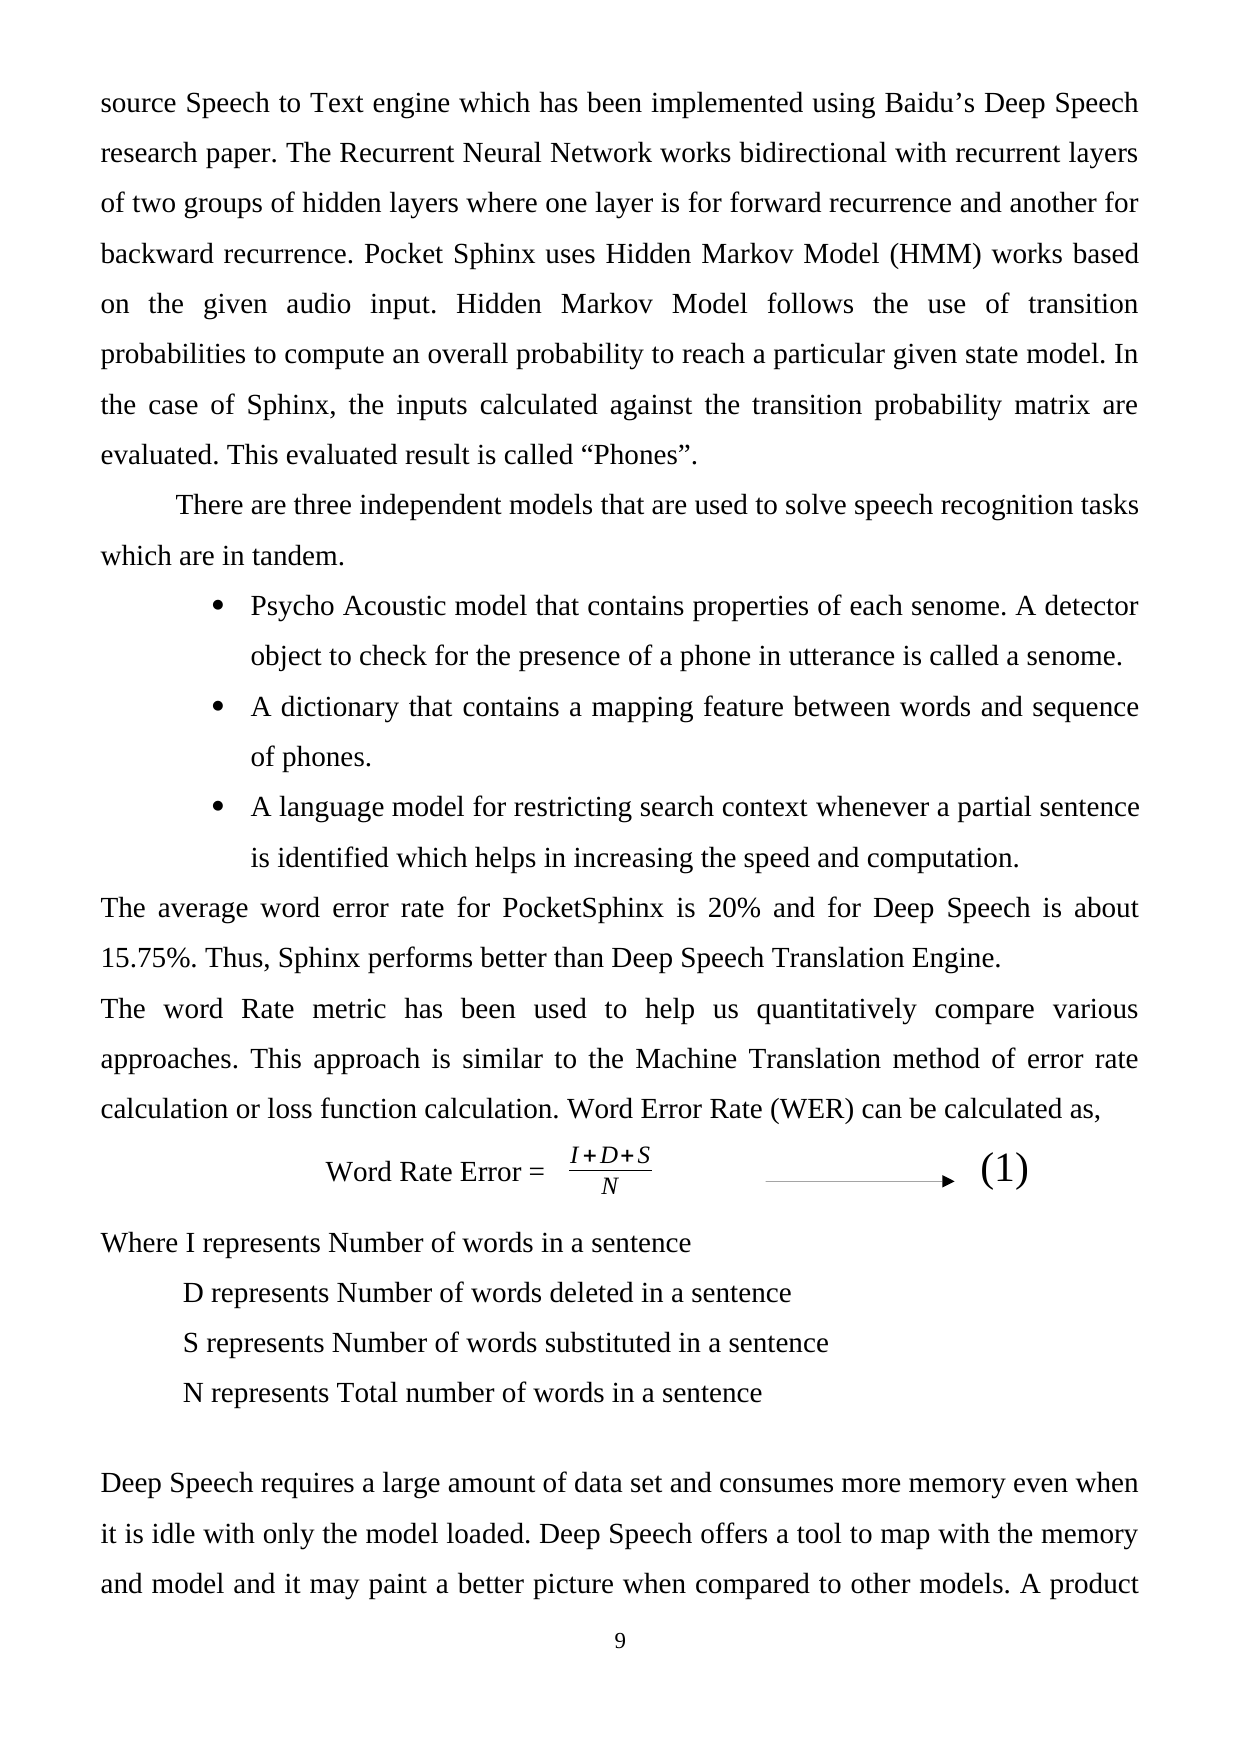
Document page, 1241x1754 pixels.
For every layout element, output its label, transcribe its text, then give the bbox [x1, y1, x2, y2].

text Where I represents Number of words in a sentence [100, 1225, 1140, 1258]
list Psycho Acoustic model that contains properties of each senome. A detector object to check for the presence of a phone in utterance is called a senome. [213, 588, 1140, 672]
list A dictionary that contains a mapping feature between words and sequence of phones. [213, 689, 1140, 773]
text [100, 1465, 1140, 1599]
text D represents Number of words deleted in a sentence [100, 1275, 1140, 1308]
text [100, 85, 1140, 471]
text S represents Number of words substituted in a sentence [100, 1325, 1140, 1359]
text The word Rate metric has been used to help us quantitatively compare various approaches. This approach is similar to the Machine Translation method of error rate calculation or loss function calculation. Word Error Rate (WER) can be calculated as, [100, 991, 1140, 1125]
list A language model for restricting search context whenever a partial sentence is identified which helps in increasing the speed and computation. [213, 789, 1140, 873]
text There are three independent models that are used to solve speech recognition tasks which are in tandem. [100, 487, 1140, 571]
text The average word error rate for PocketSphinx is 20% and for Deep Speech is about 15.75%. Thus, Sphinx performs better than Deep Speech Translation Engine. [100, 890, 1140, 974]
text N represents Total number of words in a sentence [100, 1376, 1140, 1409]
text Word Rate Error = (1) [100, 1142, 1140, 1201]
